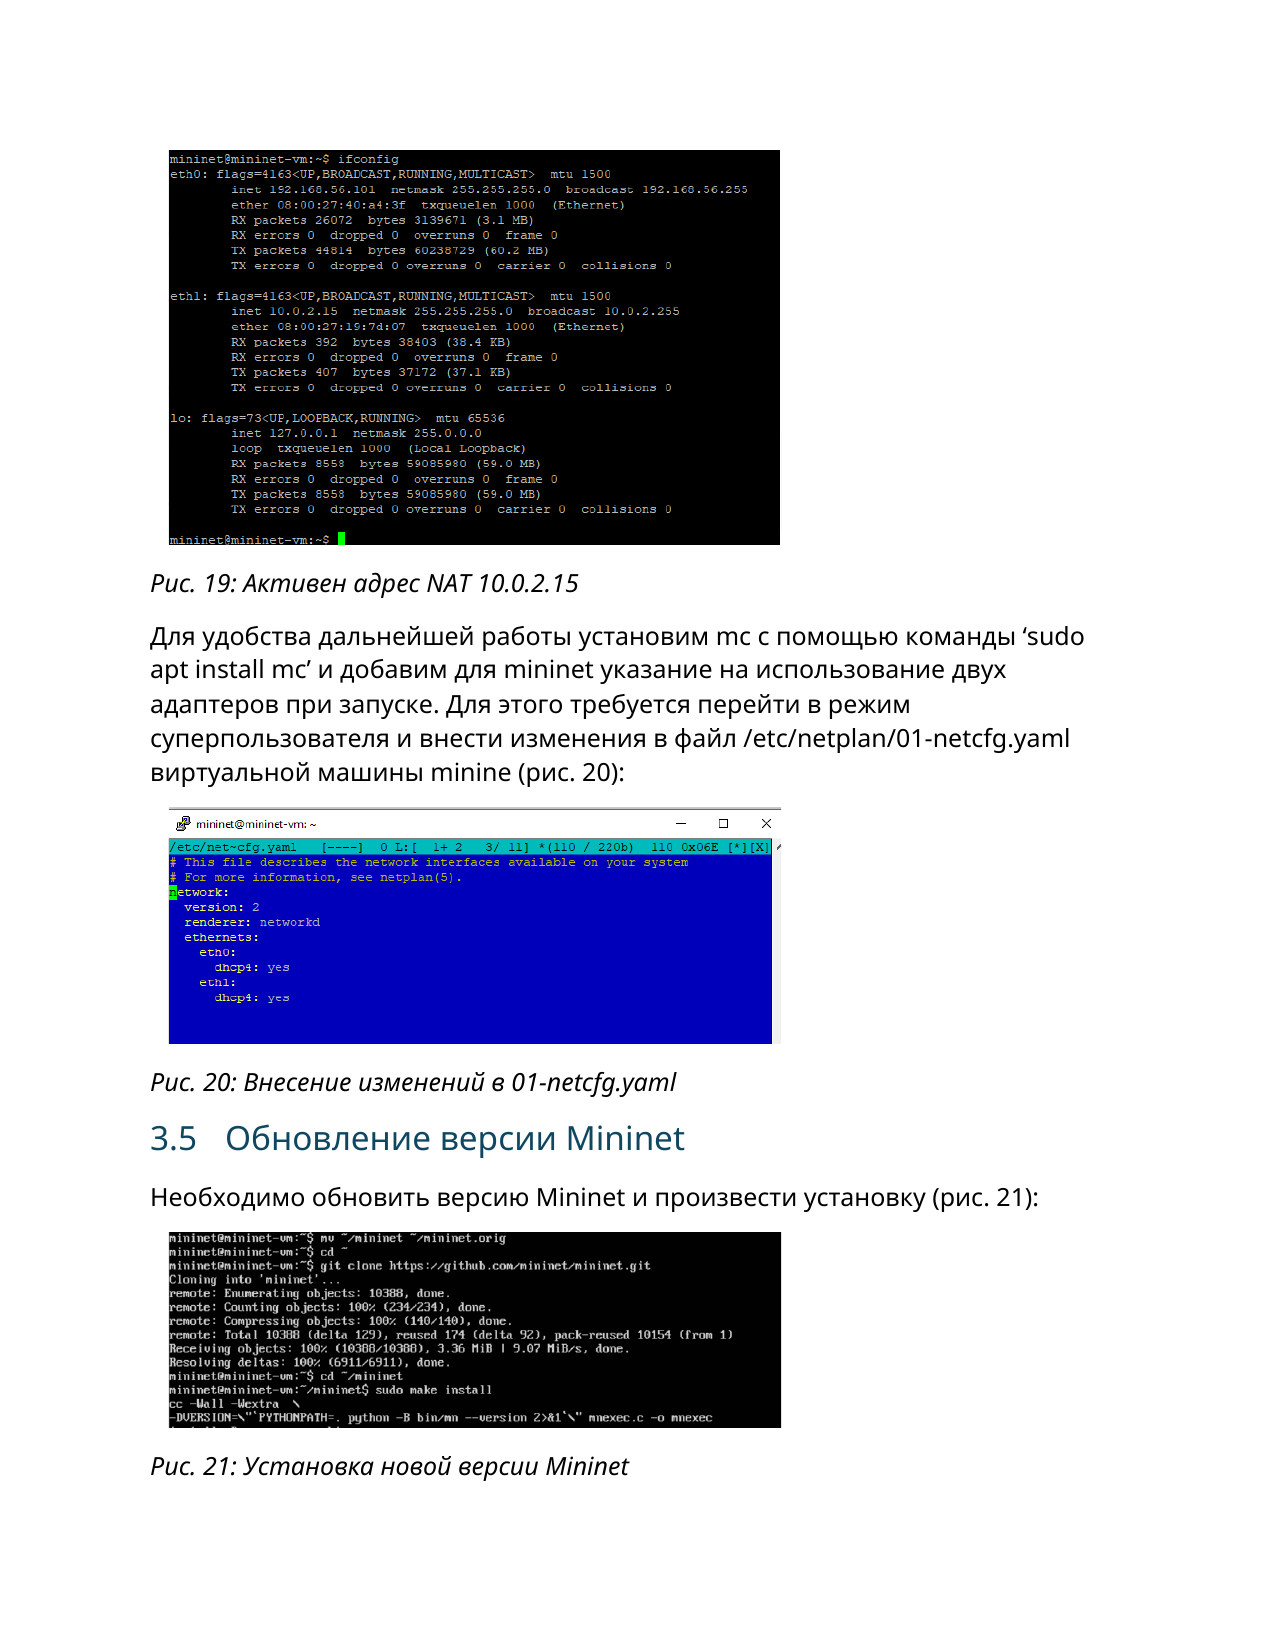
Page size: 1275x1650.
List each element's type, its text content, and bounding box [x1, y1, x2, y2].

text Необходимо обновить версию Mininet и произвести установку (рис. 21): [150, 1179, 1125, 1213]
text Рис. 20: Внесение изменений в 01-netcfg.yaml [150, 1064, 1125, 1098]
text Для удобства дальнейшей работы установим mc с помощью команды ‘sudo apt install mc’ и добавим для mininet указание на использование двух адаптеров при запуске. Для этого требуется перейти в режим суперпользователя и внести изменения в файл /etc/netplan/01-netcfg.yaml виртуальной машины minine (рис. 20): [150, 618, 1125, 788]
text Рис. 19: Активен адрес NAT 10.0.2.15 [150, 565, 1125, 599]
picture [168, 1232, 782, 1428]
picture [168, 150, 782, 545]
text Рис. 21: Установка новой версии Mininet [150, 1449, 1125, 1483]
subtitle 3.5 Обновление версии Mininet [150, 1115, 1125, 1161]
picture [168, 807, 782, 1044]
